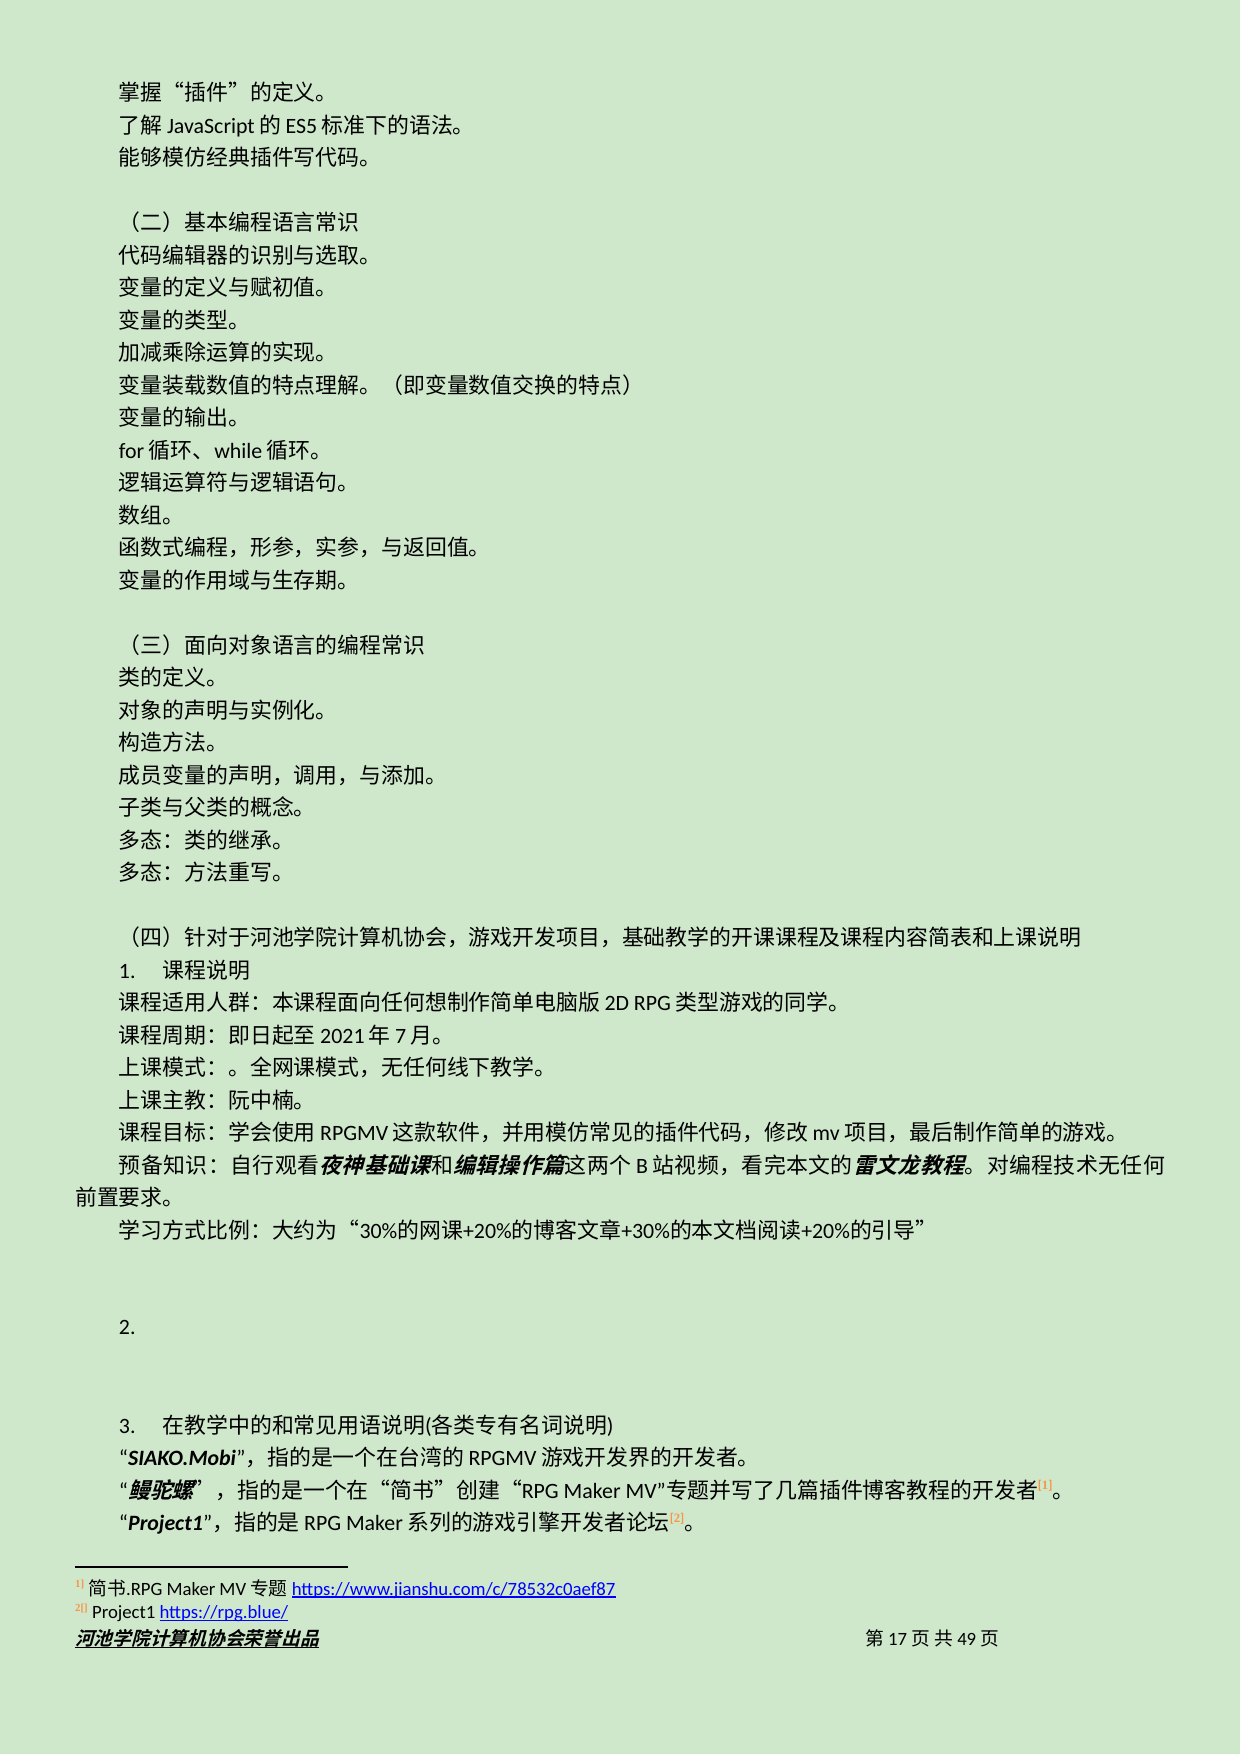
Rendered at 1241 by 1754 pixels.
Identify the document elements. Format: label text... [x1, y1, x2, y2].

text 上课主教：阮中楠。 [75, 1082, 1165, 1115]
text 函数式编程，形参，实参，与返回值。 [75, 530, 1165, 562]
text 代码编辑器的识别与选取。 [75, 237, 1165, 270]
text 变量装载数值的特点理解。（即变量数值交换的特点） [75, 367, 1165, 400]
text 课程目标：学会使用RPGMV这款软件，并用模仿常见的插件代码，修改mv项目，最后制作简单的游戏。 [75, 1115, 1165, 1147]
list 在教学中的和常见用语说明(各类专有名词说明) [75, 1407, 1165, 1440]
text 构造方法。 [75, 725, 1165, 757]
text 变量的输出。 [75, 400, 1165, 432]
text 课程周期：即日起至2021年7月。 [75, 1017, 1165, 1050]
list 面向对象语言的编程常识 [75, 627, 1165, 660]
text “SIAKO.Mobi”，指的是一个在台湾的RPGMV游戏开发界的开发者。 [75, 1440, 1165, 1472]
list 基本编程语言常识 [75, 205, 1165, 237]
text 多态：类的继承。 [75, 822, 1165, 855]
text 上课模式：。全网课模式，无任何线下教学。 [75, 1050, 1165, 1082]
text 成员变量的声明，调用，与添加。 [75, 757, 1165, 790]
text 类的定义。 [75, 660, 1165, 692]
text 学习方式比例：大约为“30%的网课+20%的博客文章+30%的本文档阅读+20%的引导” [75, 1212, 1165, 1245]
text 预备知识：自行观看夜神基础课和编辑操作篇这两个B站视频，看完本文的雷文龙教程。对编程技术无任何前置要求。 [75, 1147, 1165, 1212]
text 数组。 [75, 497, 1165, 530]
text 变量的类型。 [75, 302, 1165, 335]
text 变量的作用域与生存期。 [75, 562, 1165, 595]
text 掌握“插件”的定义。 [75, 75, 1165, 107]
text “Project1”，指的是RPG Maker系列的游戏引擎开发者论坛[]。 [75, 1505, 1165, 1537]
text 逻辑运算符与逻辑语句。 [75, 465, 1165, 497]
text 能够模仿经典插件写代码。 [75, 140, 1165, 172]
text 课程适用人群：本课程面向任何想制作简单电脑版2D RPG类型游戏的同学。 [75, 985, 1165, 1017]
text for循环、while循环。 [75, 432, 1165, 465]
text 了解JavaScript的ES5标准下的语法。 [75, 107, 1165, 140]
text 对象的声明与实例化。 [75, 692, 1165, 725]
text 子类与父类的概念。 [75, 790, 1165, 822]
text 多态：方法重写。 [75, 855, 1165, 887]
list 课程说明 [75, 952, 1165, 985]
text “鳗驼螺”，指的是一个在“简书”创建“RPG Maker MV”专题并写了几篇插件博客教程的开发者[]。 [75, 1472, 1165, 1505]
text 变量的定义与赋初值。 [75, 270, 1165, 302]
text 加减乘除运算的实现。 [75, 335, 1165, 367]
list 针对于河池学院计算机协会，游戏开发项目，基础教学的开课课程及课程内容简表和上课说明 [75, 920, 1165, 952]
